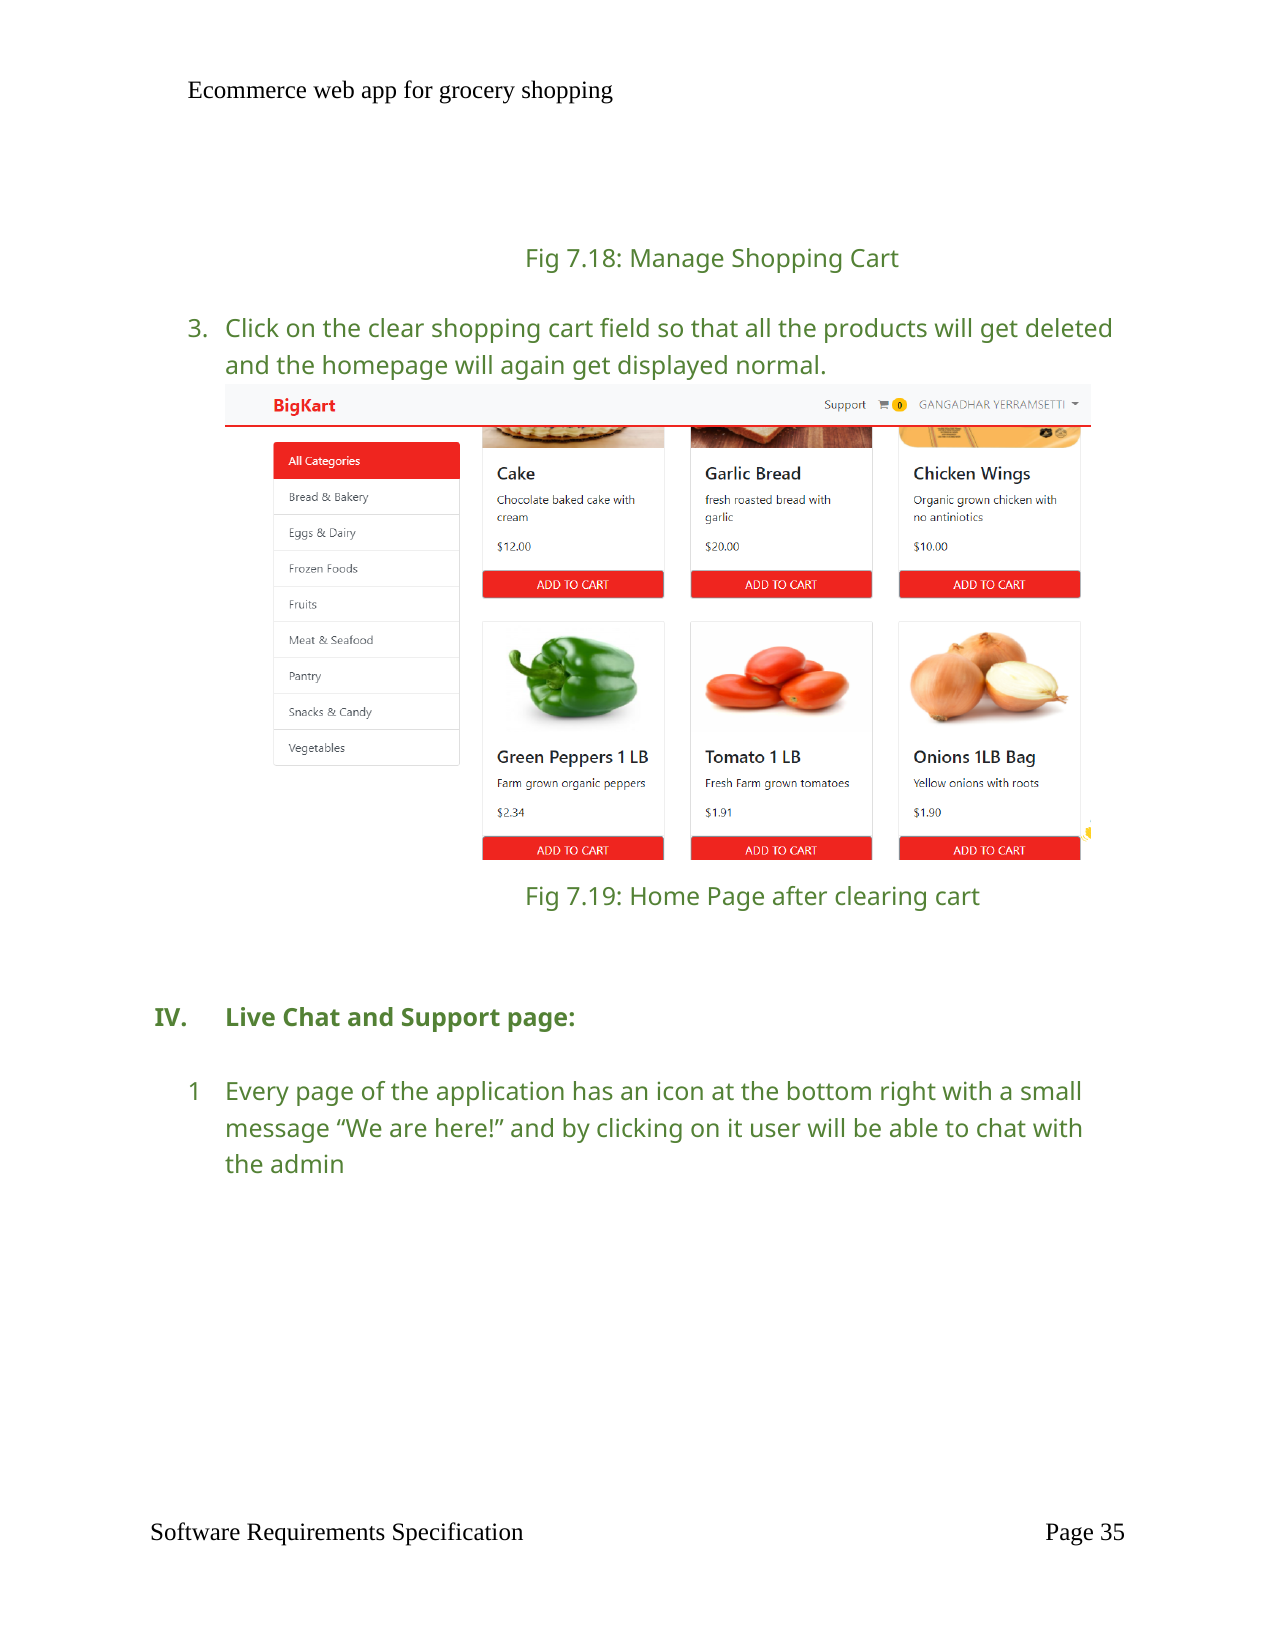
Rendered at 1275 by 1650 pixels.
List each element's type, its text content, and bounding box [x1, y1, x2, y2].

list Click on the clear shopping cart field so that all the products will get deleted and the homepage will again get displayed normal. [187, 311, 1125, 382]
text Fig 7.19: Home Page after clearing cart [150, 878, 1125, 912]
text Fig 7.18: Manage Shopping Cart [150, 240, 1125, 274]
picture [225, 384, 1091, 860]
list Every page of the application has an icon at the bottom right with a small message “We are here!” and by clicking on it user will be able to chat with the admin [187, 1073, 1125, 1181]
list Live Chat and Support page: [187, 1000, 1125, 1034]
